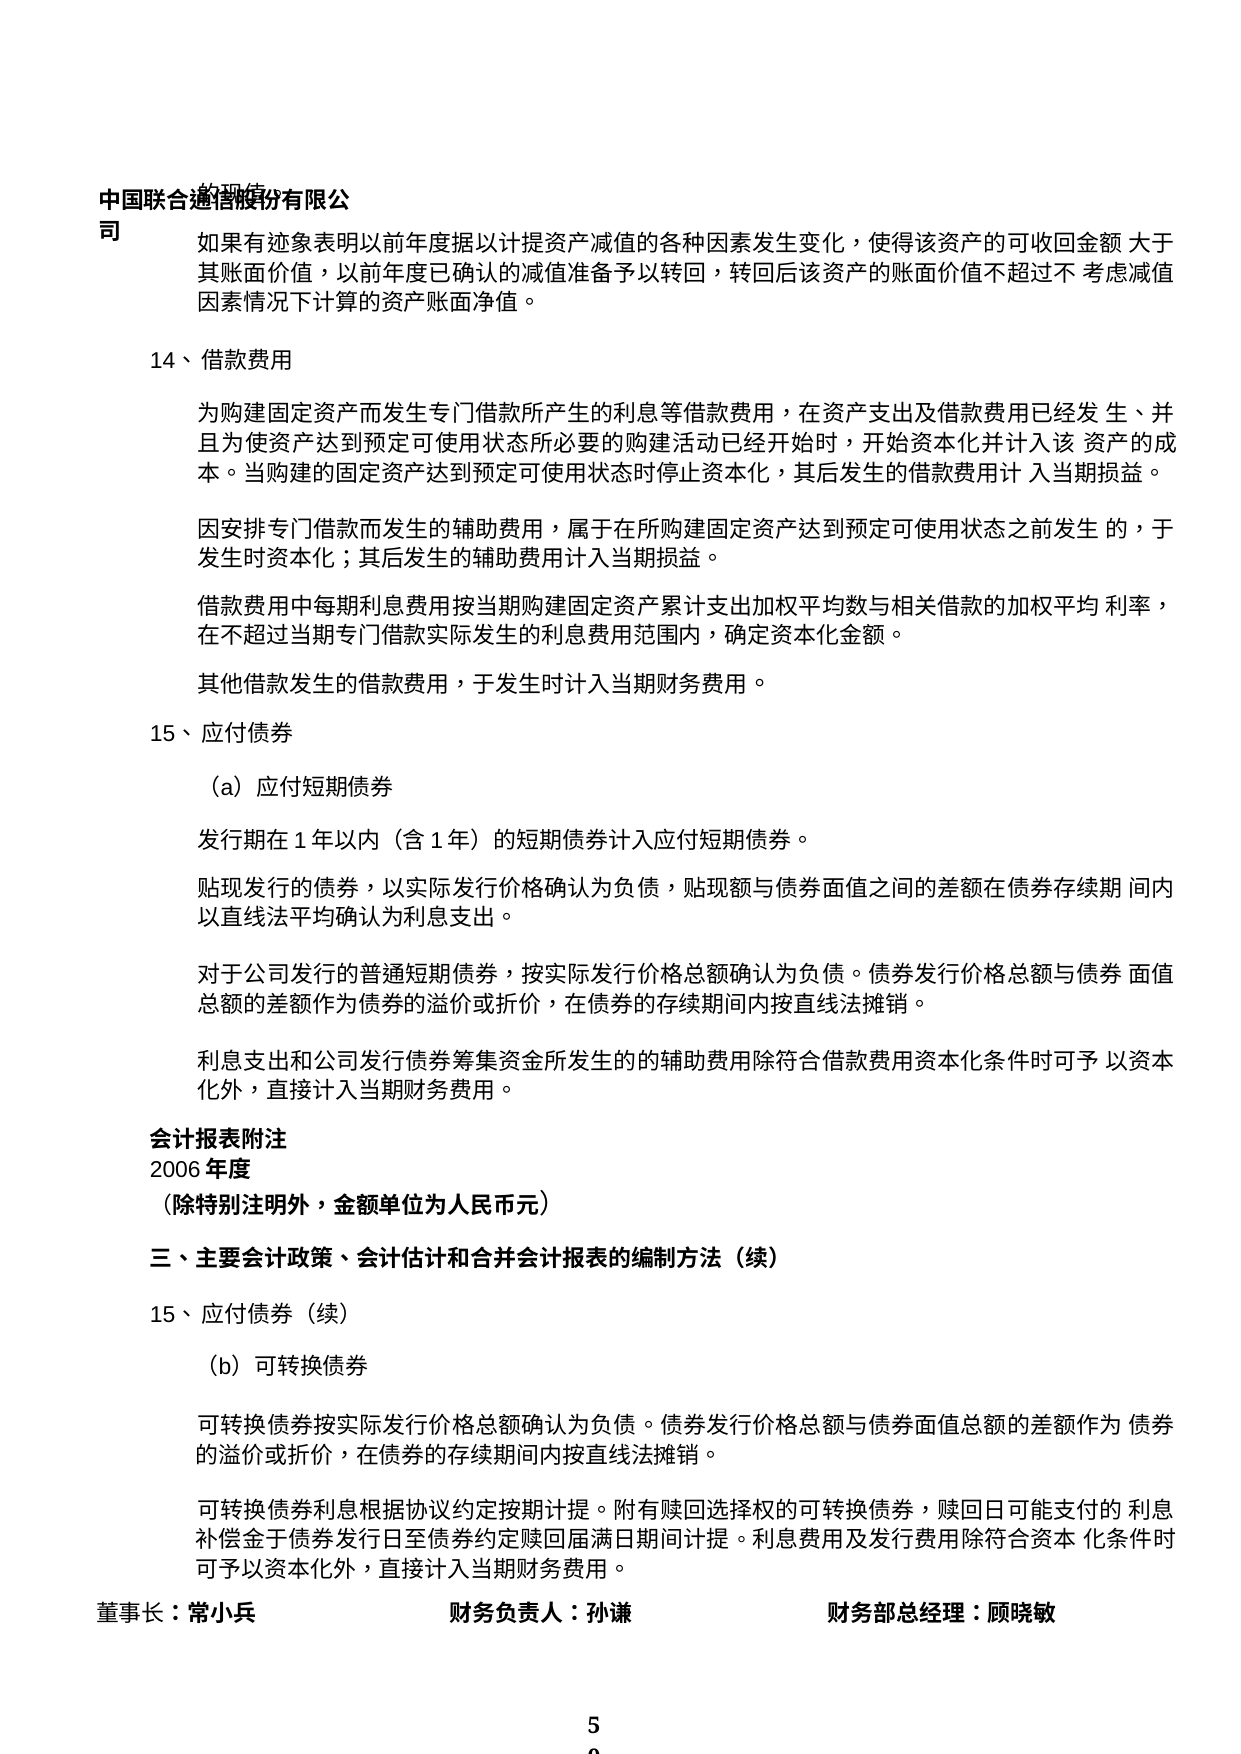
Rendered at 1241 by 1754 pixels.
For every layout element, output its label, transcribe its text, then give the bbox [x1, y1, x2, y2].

text 利息支出和公司发行债券筹集资金所发生的的辅助费用除符合借款费用资本化条件时可予 以资本化外，直接计入当期财务费用。 [197, 1046, 1177, 1105]
text 15、 应付债券（续） [95, 1298, 1177, 1329]
text 其他借款发生的借款费用，于发生时计入当期财务费用。 [95, 668, 1177, 698]
text 贴现发行的债券，以实际发行价格确认为负债，贴现额与债券面值之间的差额在债券存续期 间内以直线法平均确认为利息支出。 [197, 874, 1177, 932]
text 借款费用中每期利息费用按当期购建固定资产累计支出加权平均数与相关借款的加权平均 利率，在不超过当期专门借款实际发生的利息费用范围内，确定资本化金额。 [197, 591, 1177, 650]
text 为购建固定资产而发生专门借款所产生的利息等借款费用，在资产支出及借款费用已经发 生、并且为使资产达到预定可使用状态所必要的购建活动已经开始时，开始资本化并计入该 资产的成本。当购建的固定资产达到预定可使用状态时停止资本化，其后发生的借款费用计 入当期损益。 [197, 398, 1177, 487]
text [197, 179, 1177, 209]
text 三、主要会计政策、会计估计和合并会计报表的编制方法（续） [95, 1243, 1177, 1273]
text 对于公司发行的普通短期债券，按实际发行价格总额确认为负债。债券发行价格总额与债券 面值总额的差额作为债券的溢价或折价，在债券的存续期间内按直线法摊销。 [197, 959, 1177, 1019]
text 2006年度 [95, 1153, 1177, 1184]
text 如果有迹象表明以前年度据以计提资产减值的各种因素发生变化，使得该资产的可收回金额 大于其账面价值，以前年度已确认的减值准备予以转回，转回后该资产的账面价值不超过不 考虑减值因素情况下计算的资产账面净值。 [197, 227, 1177, 317]
text （b）可转换债券 [95, 1349, 1177, 1381]
text 发行期在1年以内（含1年）的短期债券计入应付短期债券。 [95, 825, 1177, 855]
text 14、 借款费用 [95, 344, 1177, 375]
text 因安排专门借款而发生的辅助费用，属于在所购建固定资产达到预定可使用状态之前发生 的，于发生时资本化；其后发生的辅助费用计入当期损益。 [197, 514, 1177, 572]
text 可转换债券按实际发行价格总额确认为负债。债券发行价格总额与债券面值总额的差额作为 债券的溢价或折价，在债券的存续期间内按直线法摊销。 [195, 1410, 1177, 1470]
text （a）应付短期债券 [95, 771, 1177, 802]
text 15、 应付债券 [95, 717, 1177, 748]
text （除特别注明外，金额单位为人民币元） [95, 1184, 1177, 1221]
text 可转换债券利息根据协议约定按期计提。附有赎回选择权的可转换债券，赎回日可能支付的 利息补偿金于债券发行日至债券约定赎回届满日期间计提。利息费用及发行费用除符合资本 化条件时可予以资本化外，直接计入当期财务费用。 [195, 1495, 1177, 1583]
text 会计报表附注 [95, 1123, 1177, 1153]
